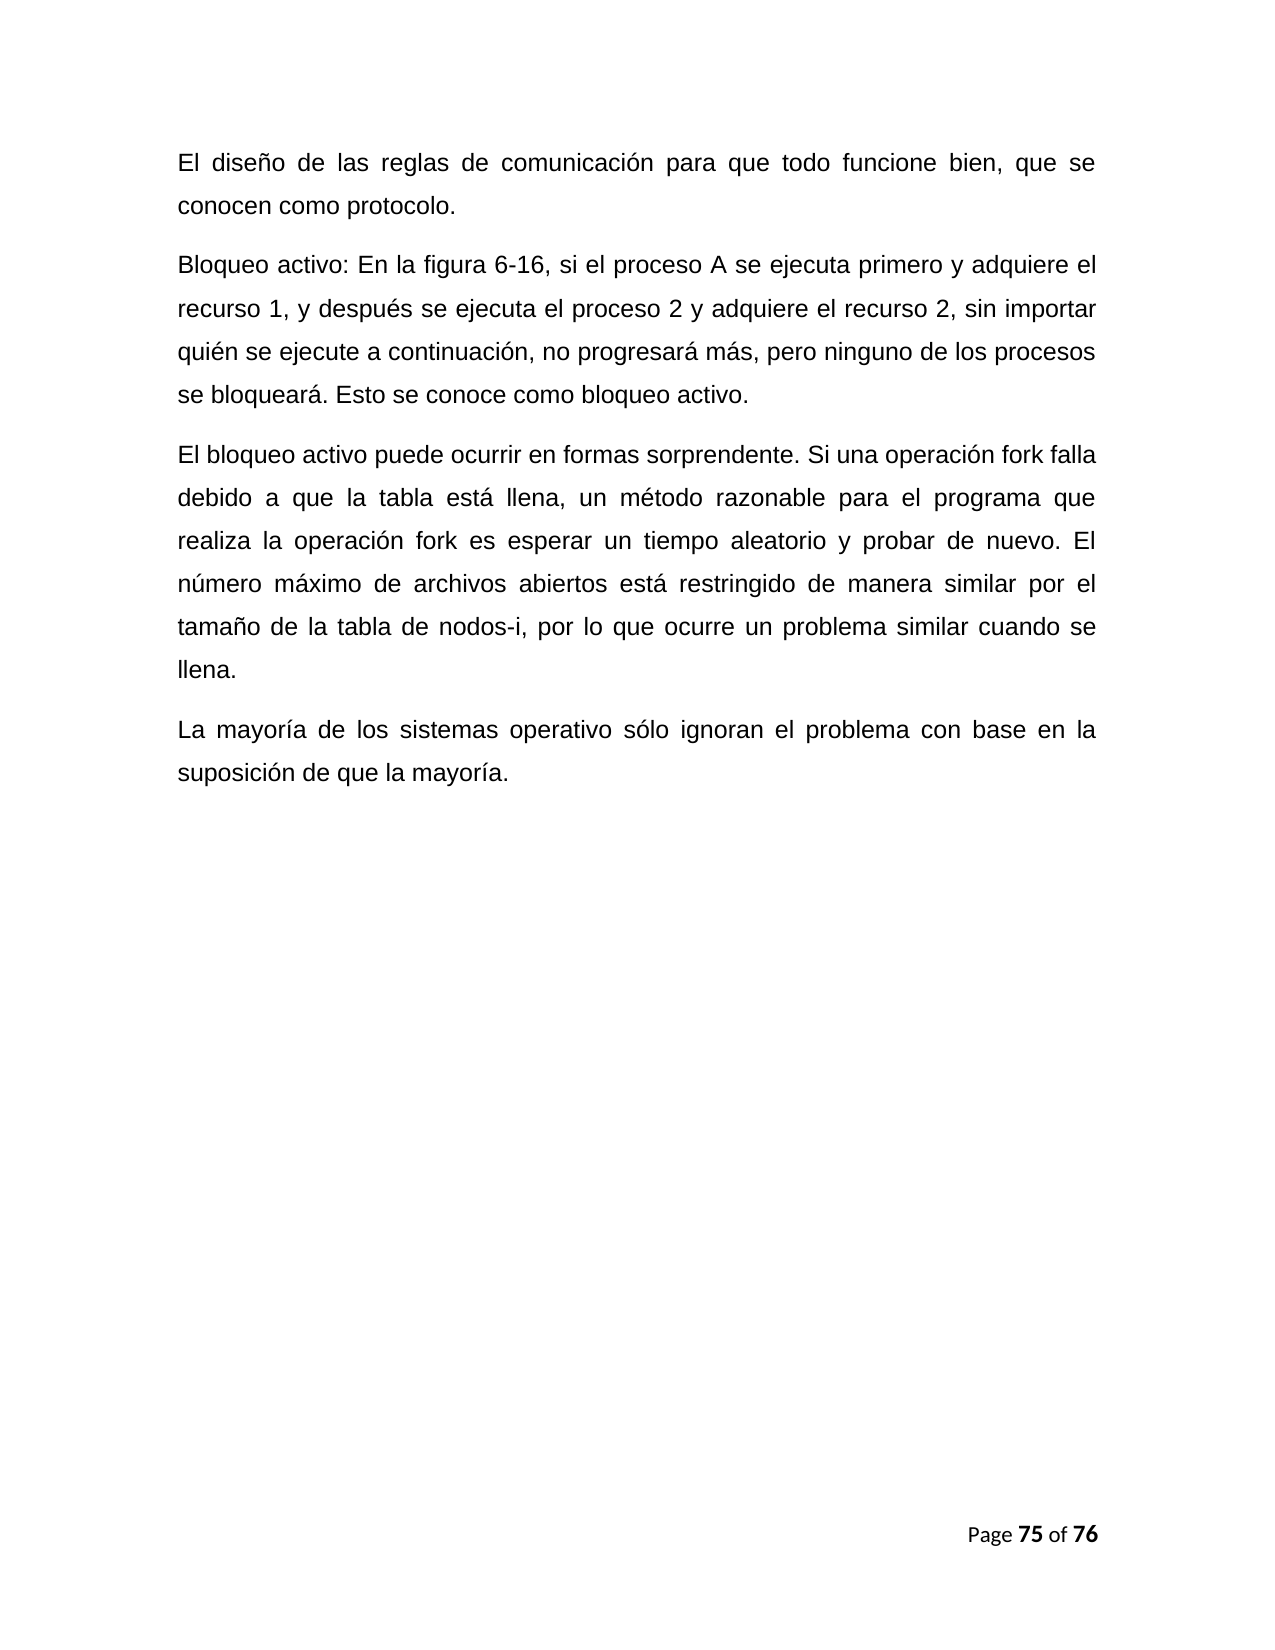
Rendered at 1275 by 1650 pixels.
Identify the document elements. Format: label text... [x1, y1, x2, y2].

text El diseño de las reglas de comunicación para que todo funcione bien, que se conocen como protocolo. [177, 148, 1098, 219]
text La mayoría de los sistemas operativo sólo ignoran el problema con base en la suposición de que la mayoría. [177, 715, 1098, 787]
text El bloqueo activo puede ocurrir en formas sorprendente. Si una operación fork falla debido a que la tabla está llena, un método razonable para el programa que realiza la operación fork es esperar un tiempo aleatorio y probar de nuevo. El número máximo de archivos abiertos está restringido de manera similar por el tamaño de la tabla de nodos-i, por lo que ocurre un problema similar cuando se llena. [177, 440, 1098, 684]
text Bloqueo activo: En la figura 6-16, si el proceso A se ejecuta primero y adquiere el recurso 1, y después se ejecuta el proceso 2 y adquiere el recurso 2, sin importar quién se ejecute a continuación, no progresará más, pero ninguno de los procesos se bloqueará. Esto se conoce como bloqueo activo. [177, 251, 1098, 409]
